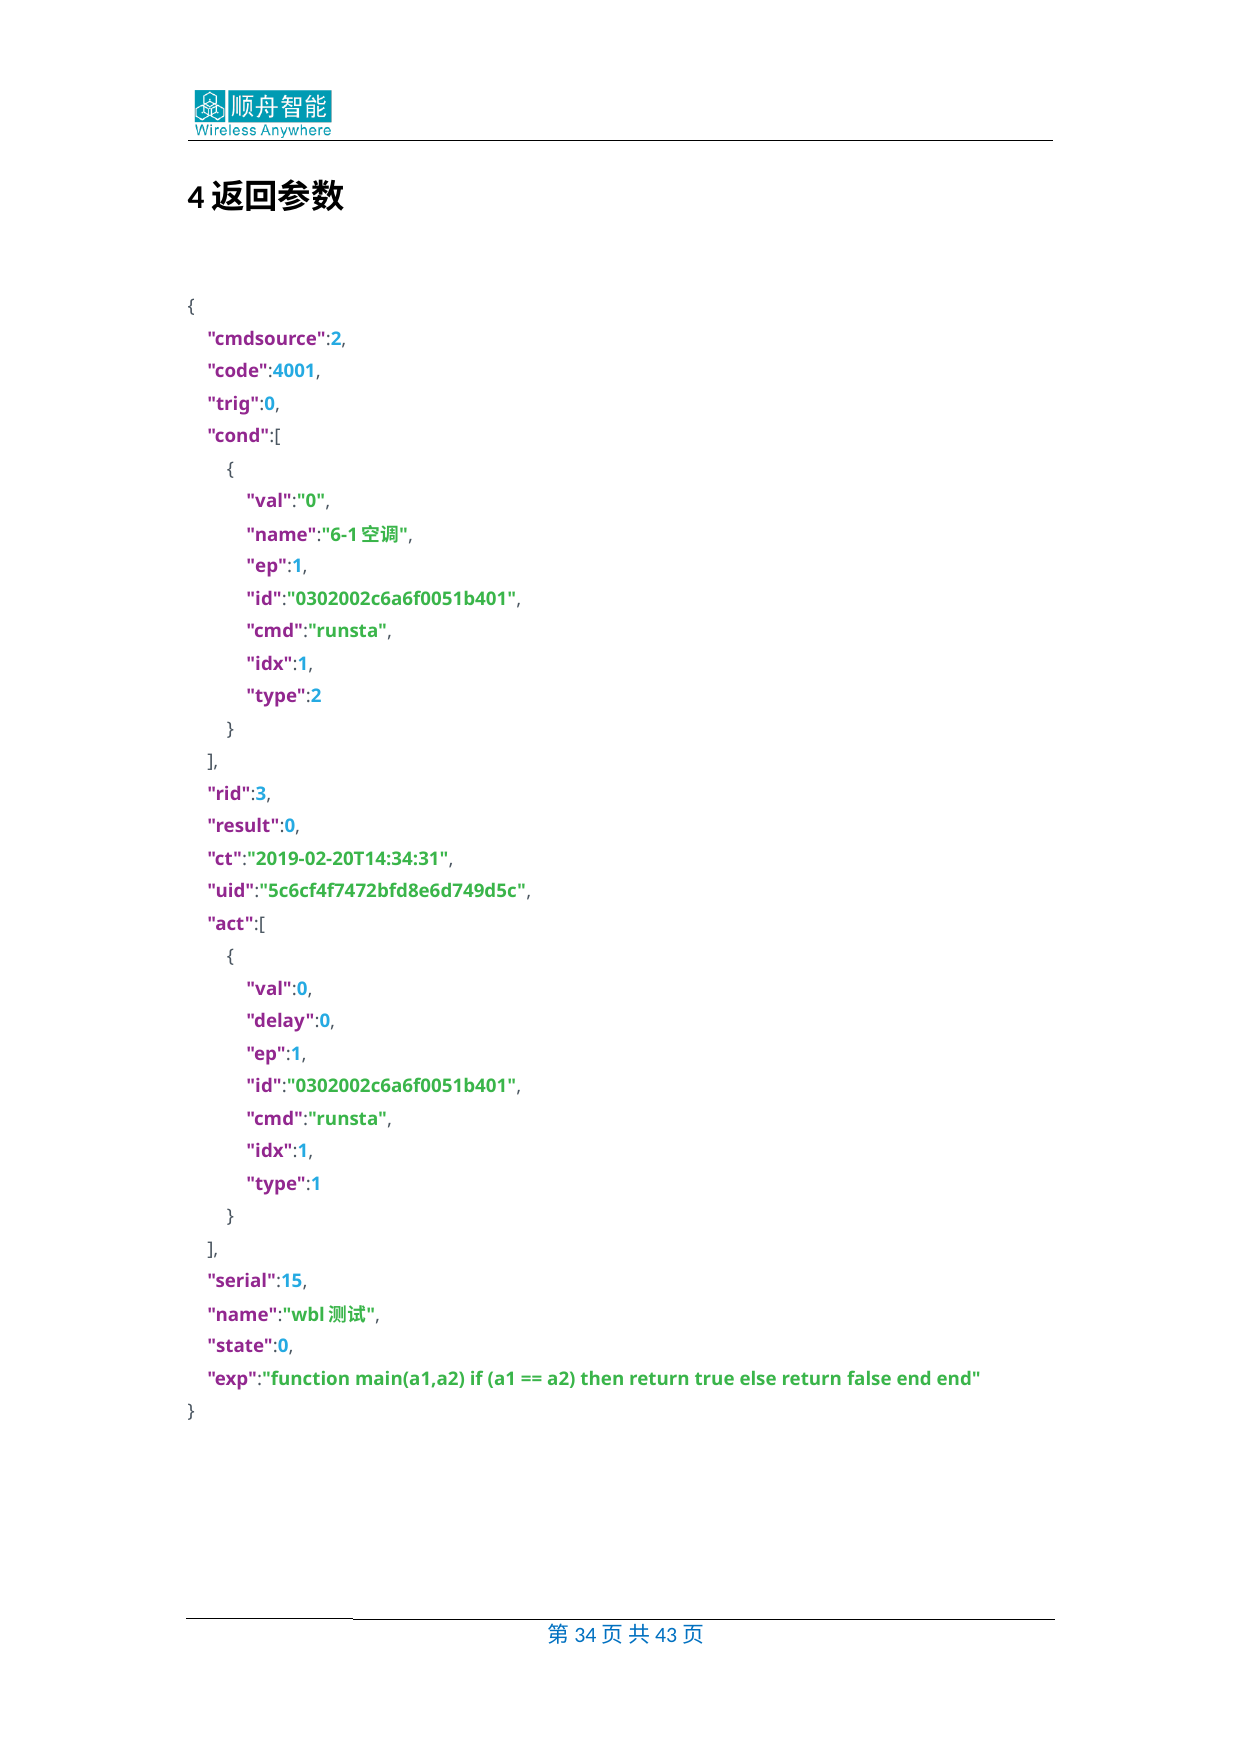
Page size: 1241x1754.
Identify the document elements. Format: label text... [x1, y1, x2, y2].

subtitle 4返回参数 [187, 162, 1053, 227]
picture [187, 82, 340, 138]
